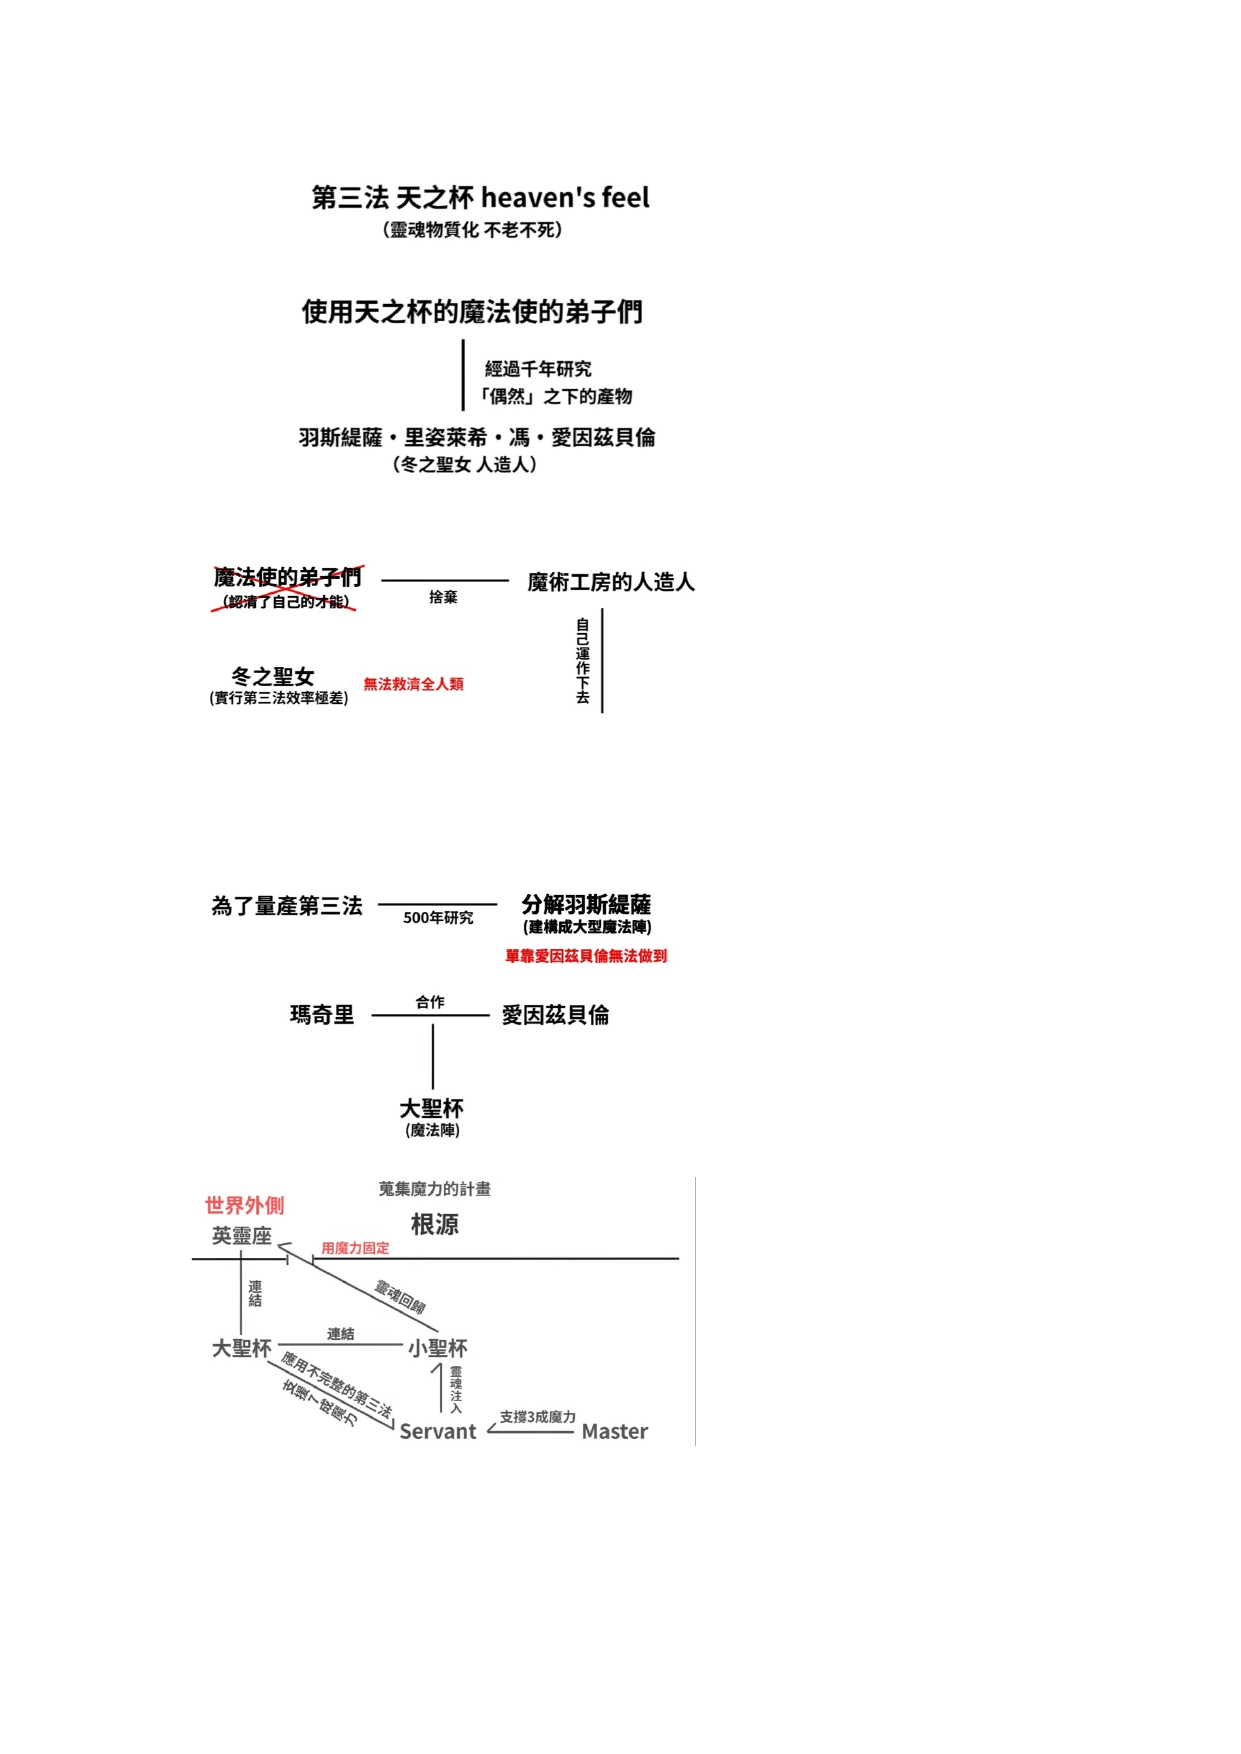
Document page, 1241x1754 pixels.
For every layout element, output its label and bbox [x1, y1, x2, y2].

picture [187, 539, 719, 804]
picture [187, 1177, 696, 1446]
picture [187, 877, 683, 1157]
picture [187, 164, 803, 500]
